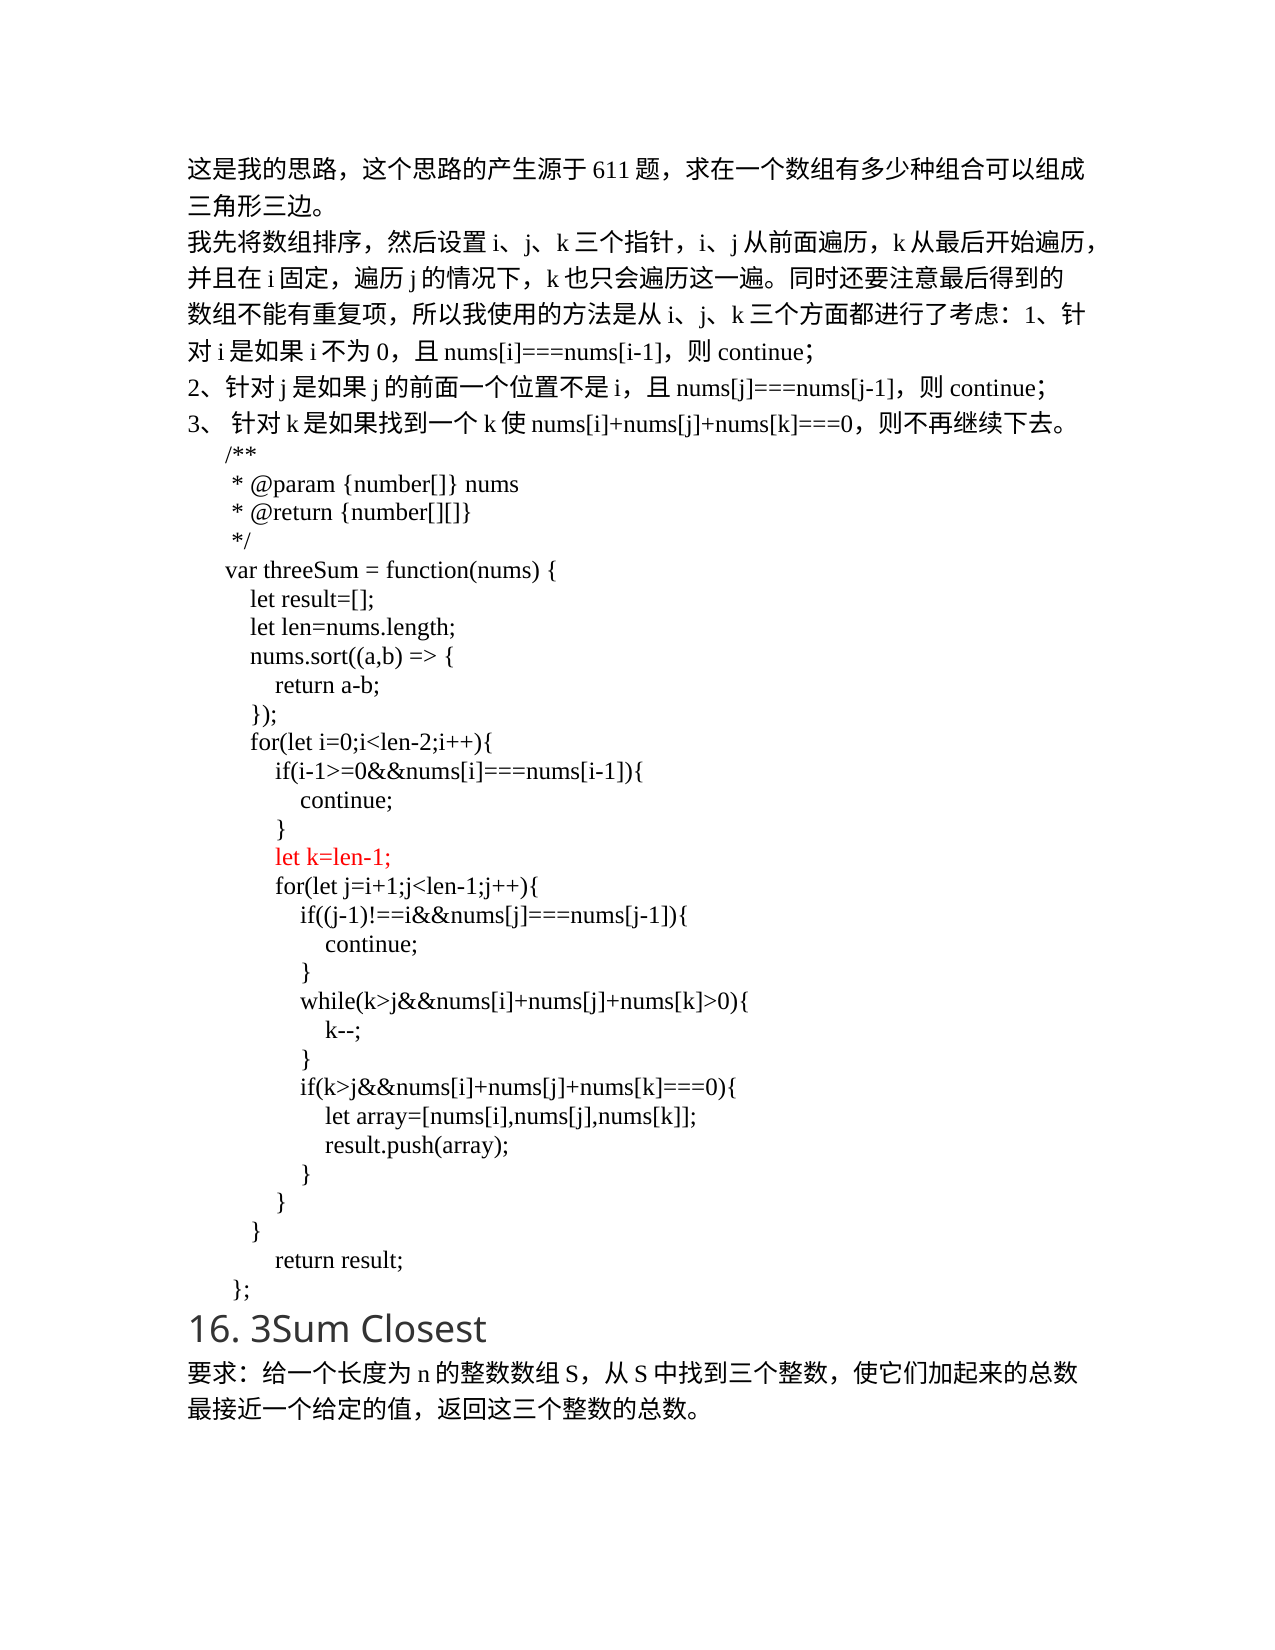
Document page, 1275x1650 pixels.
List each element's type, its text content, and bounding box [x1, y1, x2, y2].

list } [225, 1044, 1087, 1072]
list * @return {number[][]} [225, 497, 1087, 526]
list return result; [225, 1245, 1087, 1274]
list return a-b; [225, 670, 1087, 699]
list nums.sort((a,b) => { [225, 641, 1087, 670]
list let len=nums.length; [225, 612, 1087, 641]
list } [225, 1216, 1087, 1245]
list while(k>j&&nums[i]+nums[j]+nums[k]>0){ [225, 986, 1087, 1015]
list for(let i=0;i<len-2;i++){ [225, 727, 1087, 756]
list for(let j=i+1;j<len-1;j++){ [225, 871, 1087, 900]
list * @param {number[]} nums [225, 469, 1087, 497]
list k--; [225, 1015, 1087, 1044]
list } [225, 1187, 1087, 1216]
text }; [187, 1274, 1087, 1302]
list } [225, 814, 1087, 842]
list var threeSum = function(nums) { [225, 555, 1087, 584]
list }); [225, 699, 1087, 727]
list let array=[nums[i],nums[j],nums[k]]; [225, 1101, 1087, 1130]
list let result=[]; [225, 584, 1087, 612]
list result.push(array); [225, 1130, 1087, 1159]
list } [225, 1159, 1087, 1187]
text 2、针对j是如果j的前面一个位置不是i，且nums[j]===nums[j-1]，则continue； [187, 367, 1087, 404]
list continue; [225, 785, 1087, 814]
list continue; [225, 929, 1087, 957]
text 这是我的思路，这个思路的产生源于611题，求在一个数组有多少种组合可以组成三角形三边。 [187, 150, 1087, 222]
list if(k>j&&nums[i]+nums[j]+nums[k]===0){ [225, 1072, 1087, 1101]
text 我先将数组排序，然后设置i、j、k三个指针，i、j从前面遍历，k从最后开始遍历，并且在i固定，遍历j的情况下，k也只会遍历这一遍。同时还要注意最后得到的数组不能有重复项，所以我使用的方法是从i、j、k三个方面都进行了考虑：1、针对i是如果i不为0，且nums[i]===nums[i-1]，则continue； [187, 222, 1087, 367]
list } [225, 957, 1087, 986]
list 针对k是如果找到一个k使nums[i]+nums[j]+nums[k]===0，则不再继续下去。 [187, 404, 1087, 440]
text 16. 3Sum Closest [187, 1302, 1087, 1353]
list /** [225, 440, 1087, 469]
list if((j-1)!==i&&nums[j]===nums[j-1]){ [225, 900, 1087, 929]
list */ [225, 526, 1087, 555]
text 要求：给一个长度为n的整数数组S，从S中找到三个整数，使它们加起来的总数最接近一个给定的值，返回这三个整数的总数。 [187, 1353, 1087, 1426]
list let k=len-1; [225, 842, 1087, 871]
list if(i-1>=0&&nums[i]===nums[i-1]){ [225, 756, 1087, 785]
